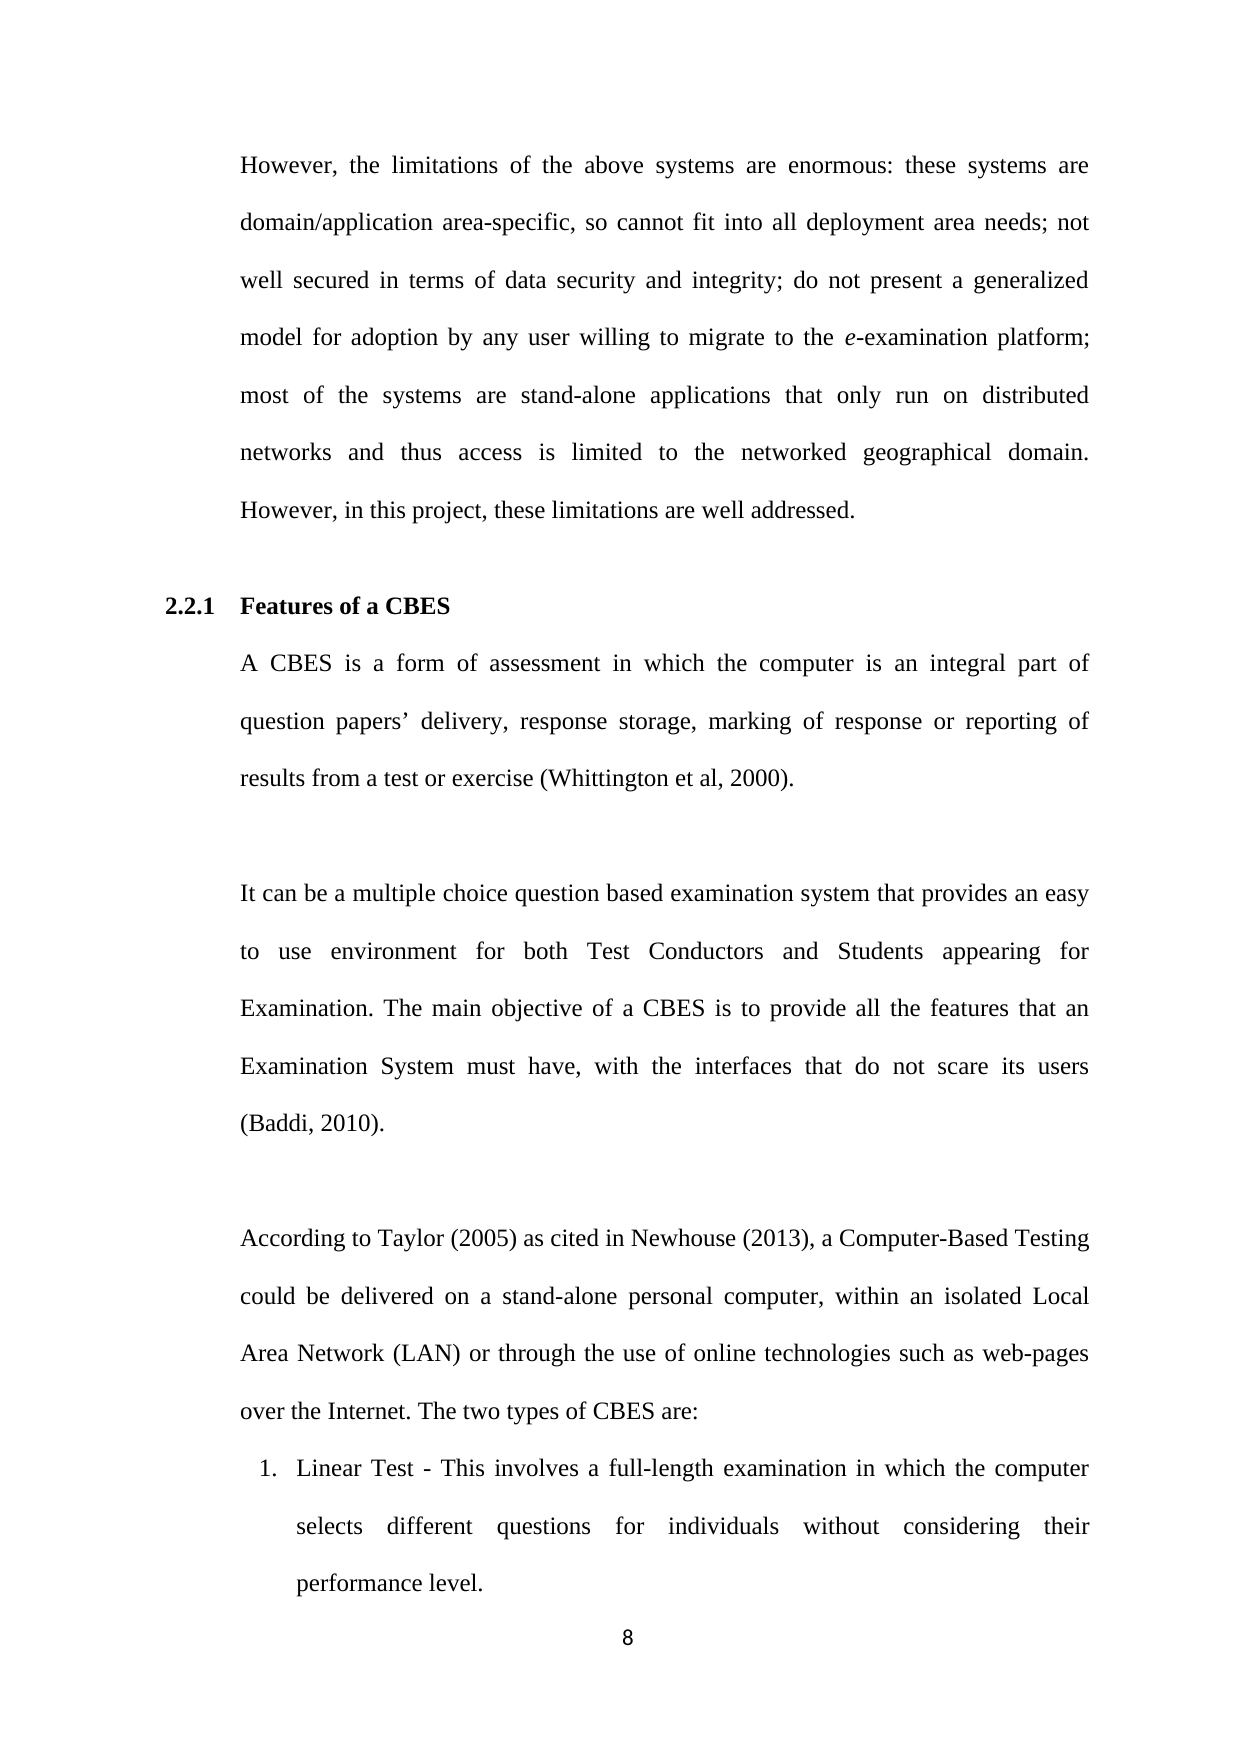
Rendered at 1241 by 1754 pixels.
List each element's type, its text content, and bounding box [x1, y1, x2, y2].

list Linear Test - This involves a full-length examination in which the computer selects different questions for individuals without considering their performance level. [259, 1453, 1090, 1597]
text 2.2.1 Features of a CBES [165, 591, 1090, 619]
text A CBES is a form of assessment in which the computer is an integral part of question papers’ delivery, response storage, marking of response or reporting of results from a test or exercise (Whittington et al, 2000). [240, 648, 1090, 792]
text According to Taylor (2005) as cited in Newhouse (2013), a Computer-Based Testing could be delivered on a stand-alone personal computer, within an isolated Local Area Network (LAN) or through the use of online technologies such as web-pages over the Internet. The two types of CBES are: [240, 1223, 1090, 1424]
text However, the limitations of the above systems are enormous: these systems are domain/application area-specific, so cannot fit into all deployment area needs; not well secured in terms of data security and integrity; do not present a generalized model for adoption by any user willing to migrate to the e-examination platform; most of the systems are stand-alone applications that only run on distributed networks and thus access is limited to the networked geographical domain. However, in this project, these limitations are well addressed. [240, 150, 1090, 524]
text It can be a multiple choice question based examination system that provides an easy to use environment for both Test Conductors and Students appearing for Examination. The main objective of a CBES is to provide all the features that an Examination System must have, with the interfaces that do not scare its users (Baddi, 2010). [240, 878, 1090, 1137]
